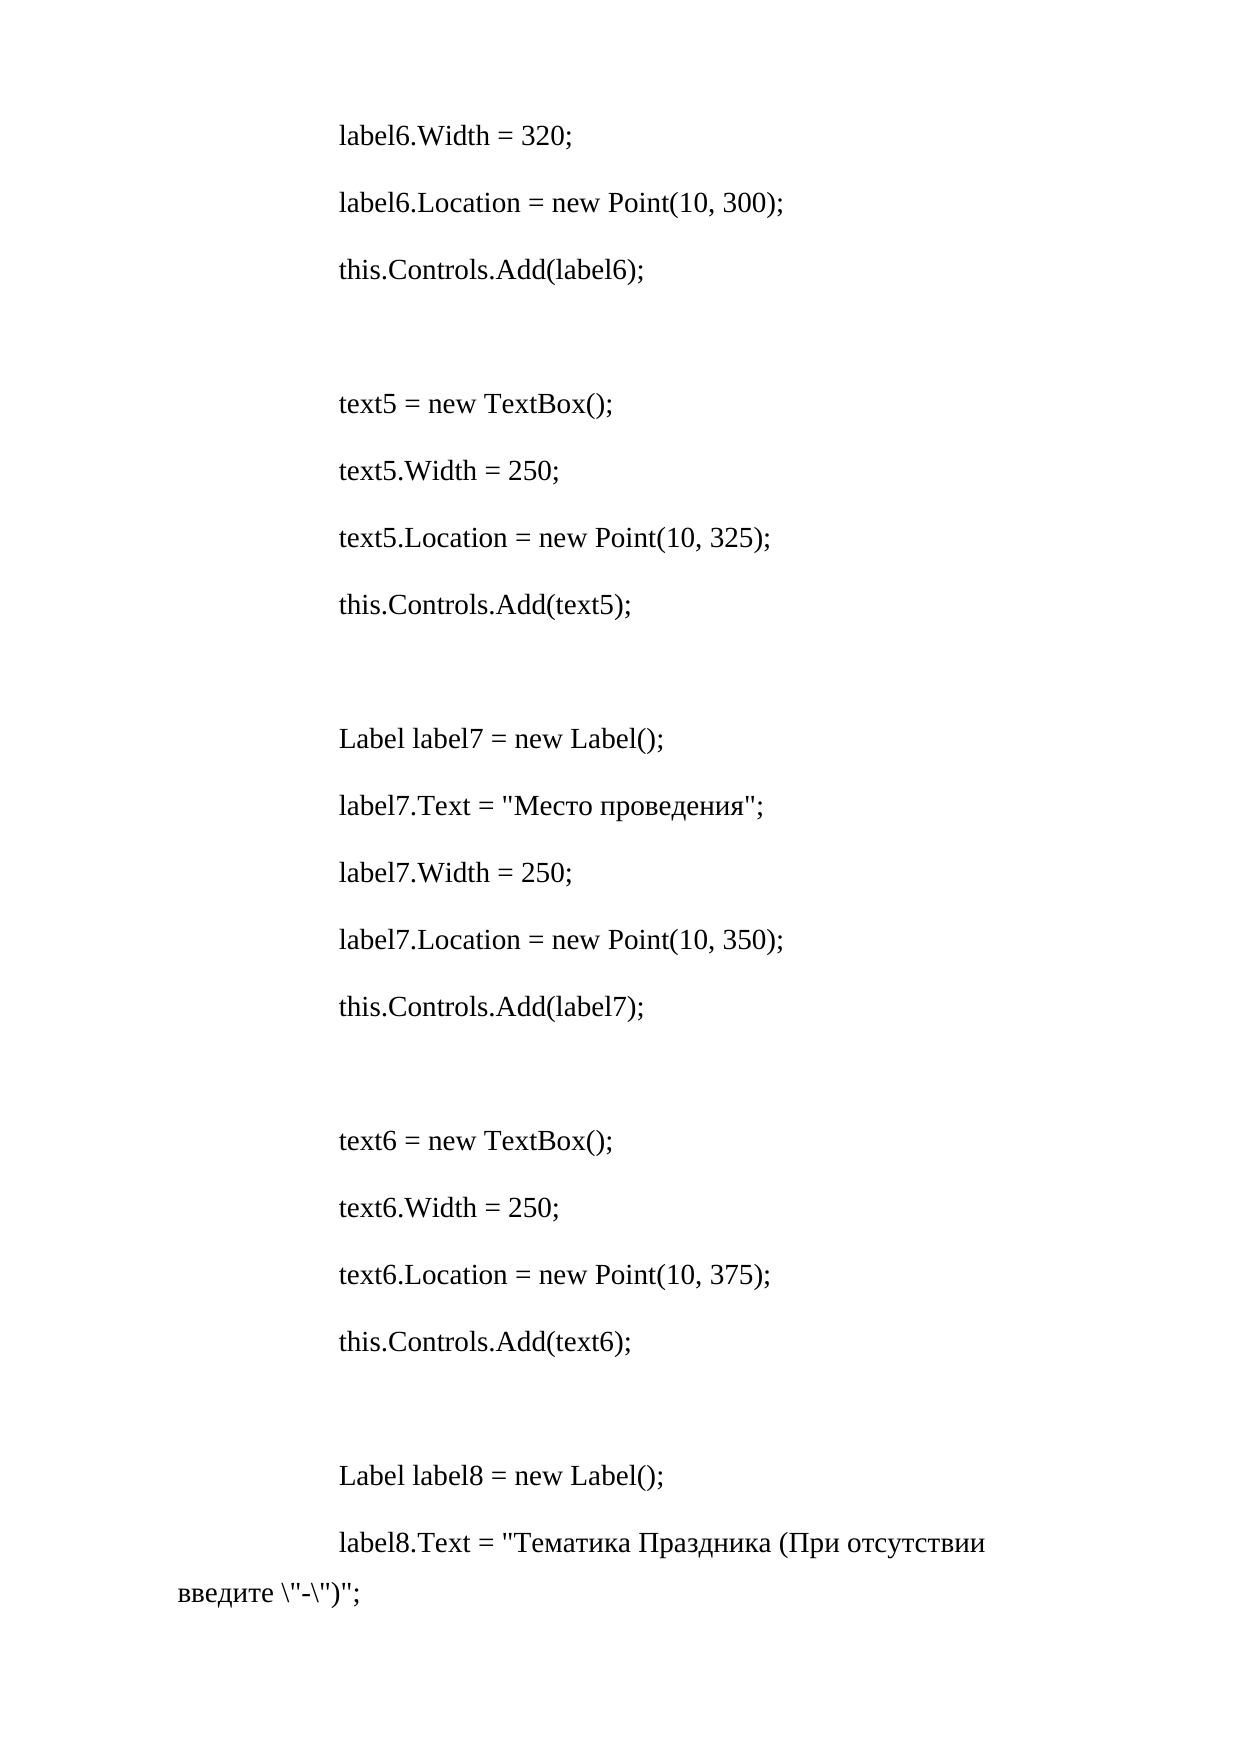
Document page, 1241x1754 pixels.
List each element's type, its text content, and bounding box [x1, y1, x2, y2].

text label7.Width = 250; [177, 855, 1152, 888]
text text5.Location = new Point(10, 325); [177, 520, 1152, 553]
text Label label7 = new Label(); [177, 721, 1152, 754]
text label6.Location = new Point(10, 300); [177, 185, 1152, 219]
text label6.Width = 320; [177, 118, 1152, 152]
text label8.Text = "Тематика Праздника (При отсутствии введите \"-\")"; [177, 1525, 1152, 1608]
text this.Controls.Add(label6); [177, 252, 1152, 286]
text this.Controls.Add(text5); [177, 587, 1152, 621]
text text6.Width = 250; [177, 1190, 1152, 1223]
text this.Controls.Add(text6); [177, 1324, 1152, 1357]
text Label label8 = new Label(); [177, 1458, 1152, 1491]
text text6.Location = new Point(10, 375); [177, 1257, 1152, 1290]
text text5.Width = 250; [177, 453, 1152, 487]
text label7.Text = "Место проведения"; [177, 788, 1152, 821]
text text6 = new TextBox(); [177, 1123, 1152, 1156]
text this.Controls.Add(label7); [177, 989, 1152, 1022]
text label7.Location = new Point(10, 350); [177, 922, 1152, 955]
text text5 = new TextBox(); [177, 386, 1152, 419]
